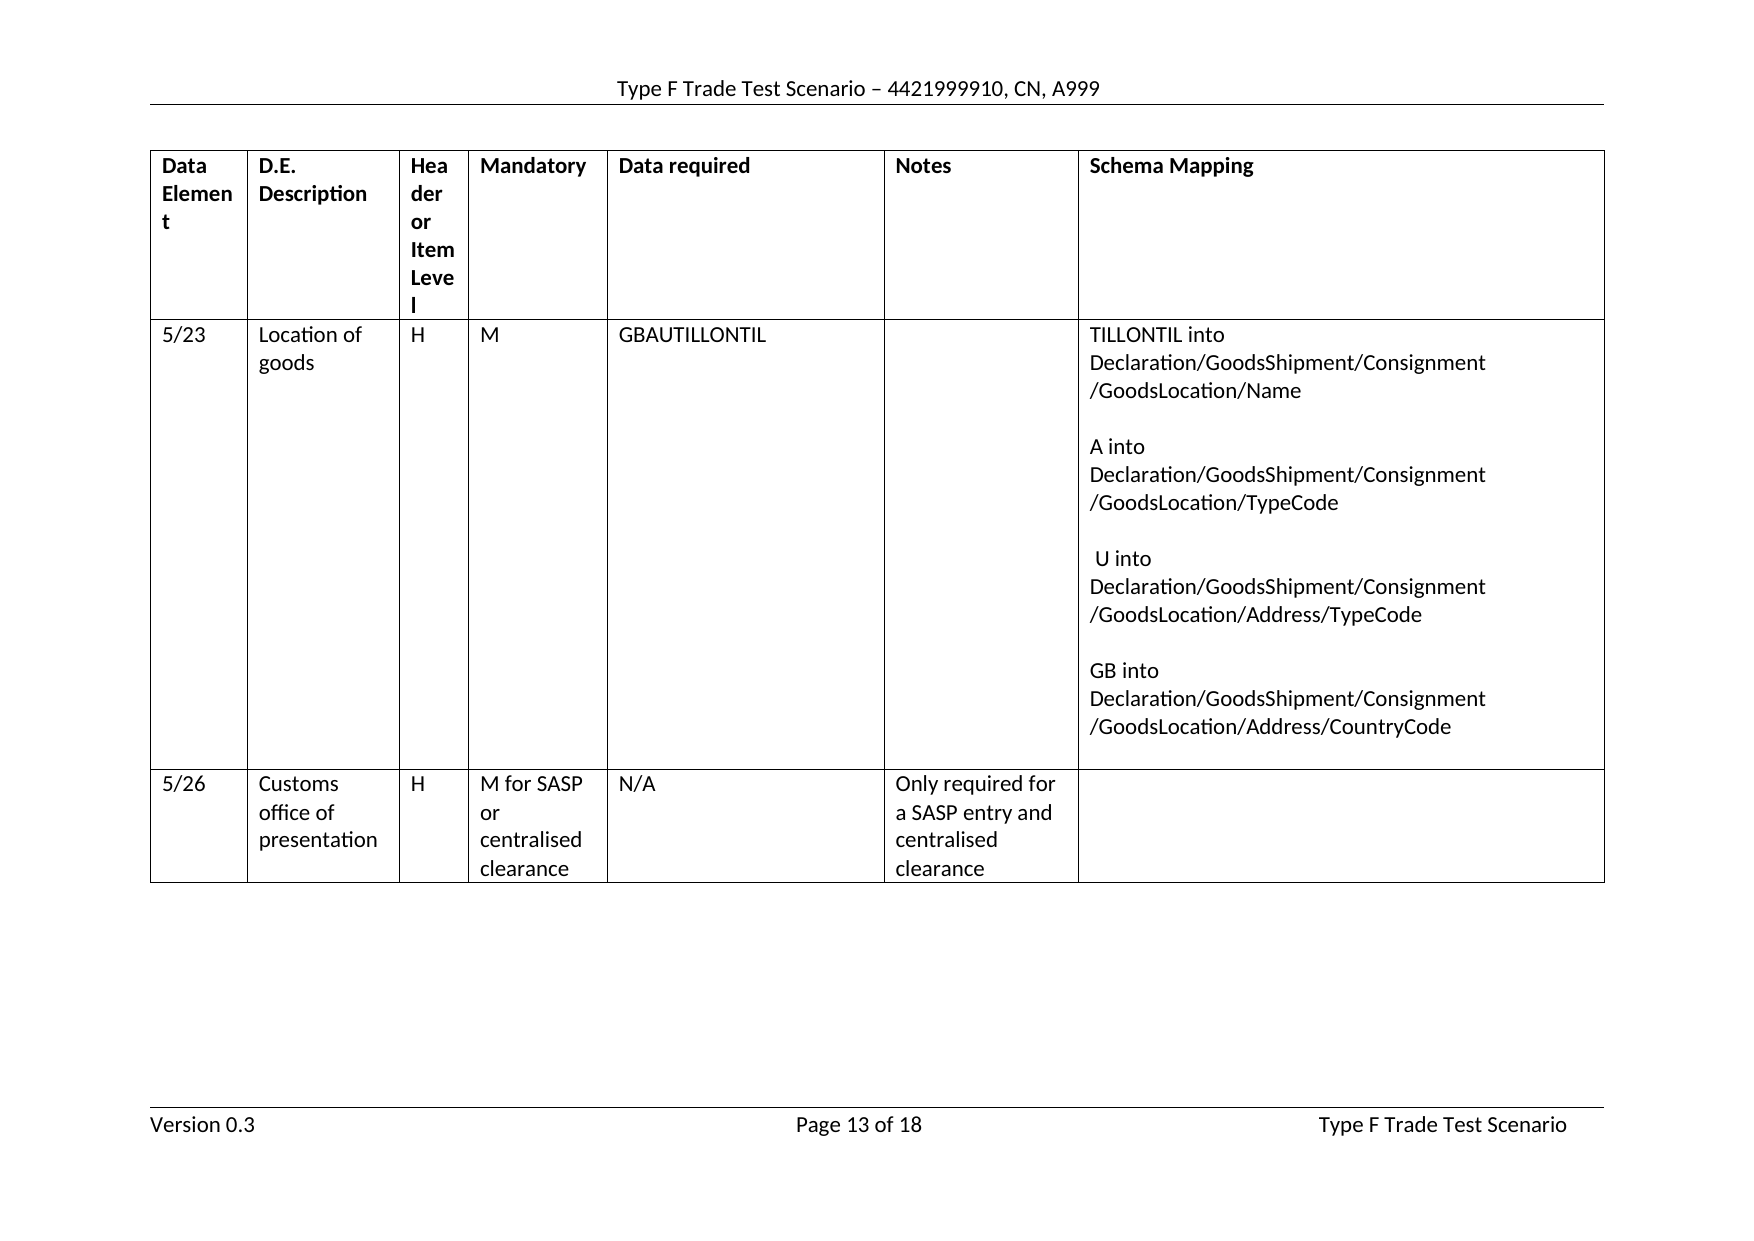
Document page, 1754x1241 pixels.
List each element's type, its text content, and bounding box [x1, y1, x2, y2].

table_cell Customs office of presentation [248, 770, 399, 882]
table_cell GBAUTILLONTIL [608, 320, 884, 768]
table_cell M for SASP or centralised clearance [469, 770, 607, 882]
table_cell 5/26 [151, 770, 247, 882]
table_cell Location of goods [248, 320, 399, 768]
table_cell [885, 320, 1078, 768]
table_header D.E. Description [248, 151, 399, 319]
table_cell M [469, 320, 607, 768]
table_cell H [400, 770, 468, 882]
table_cell H [400, 320, 468, 768]
table_header Data required [608, 151, 884, 319]
table_cell N/A [608, 770, 884, 882]
table_header Mandatory [469, 151, 607, 319]
table_header Notes [885, 151, 1078, 319]
table_header Header or Item Level [400, 151, 468, 319]
table_cell 5/23 [151, 320, 247, 768]
table_header Schema Mapping [1079, 151, 1604, 319]
table_header Data Element [151, 151, 247, 319]
table_cell Only required for a SASP entry and centralised clearance [885, 770, 1078, 882]
table_cell [1079, 770, 1604, 882]
table_cell TILLONTIL into Declaration/GoodsShipment/Consignment /GoodsLocation/Name A into Declaration/GoodsShipment/Consignment /GoodsLocation/TypeCode U into Declaration/GoodsShipment/Consignment /GoodsLocation/Address/TypeCode GB into Declaration/GoodsShipment/Consignment /GoodsLocation/Address/CountryCode [1079, 320, 1604, 768]
